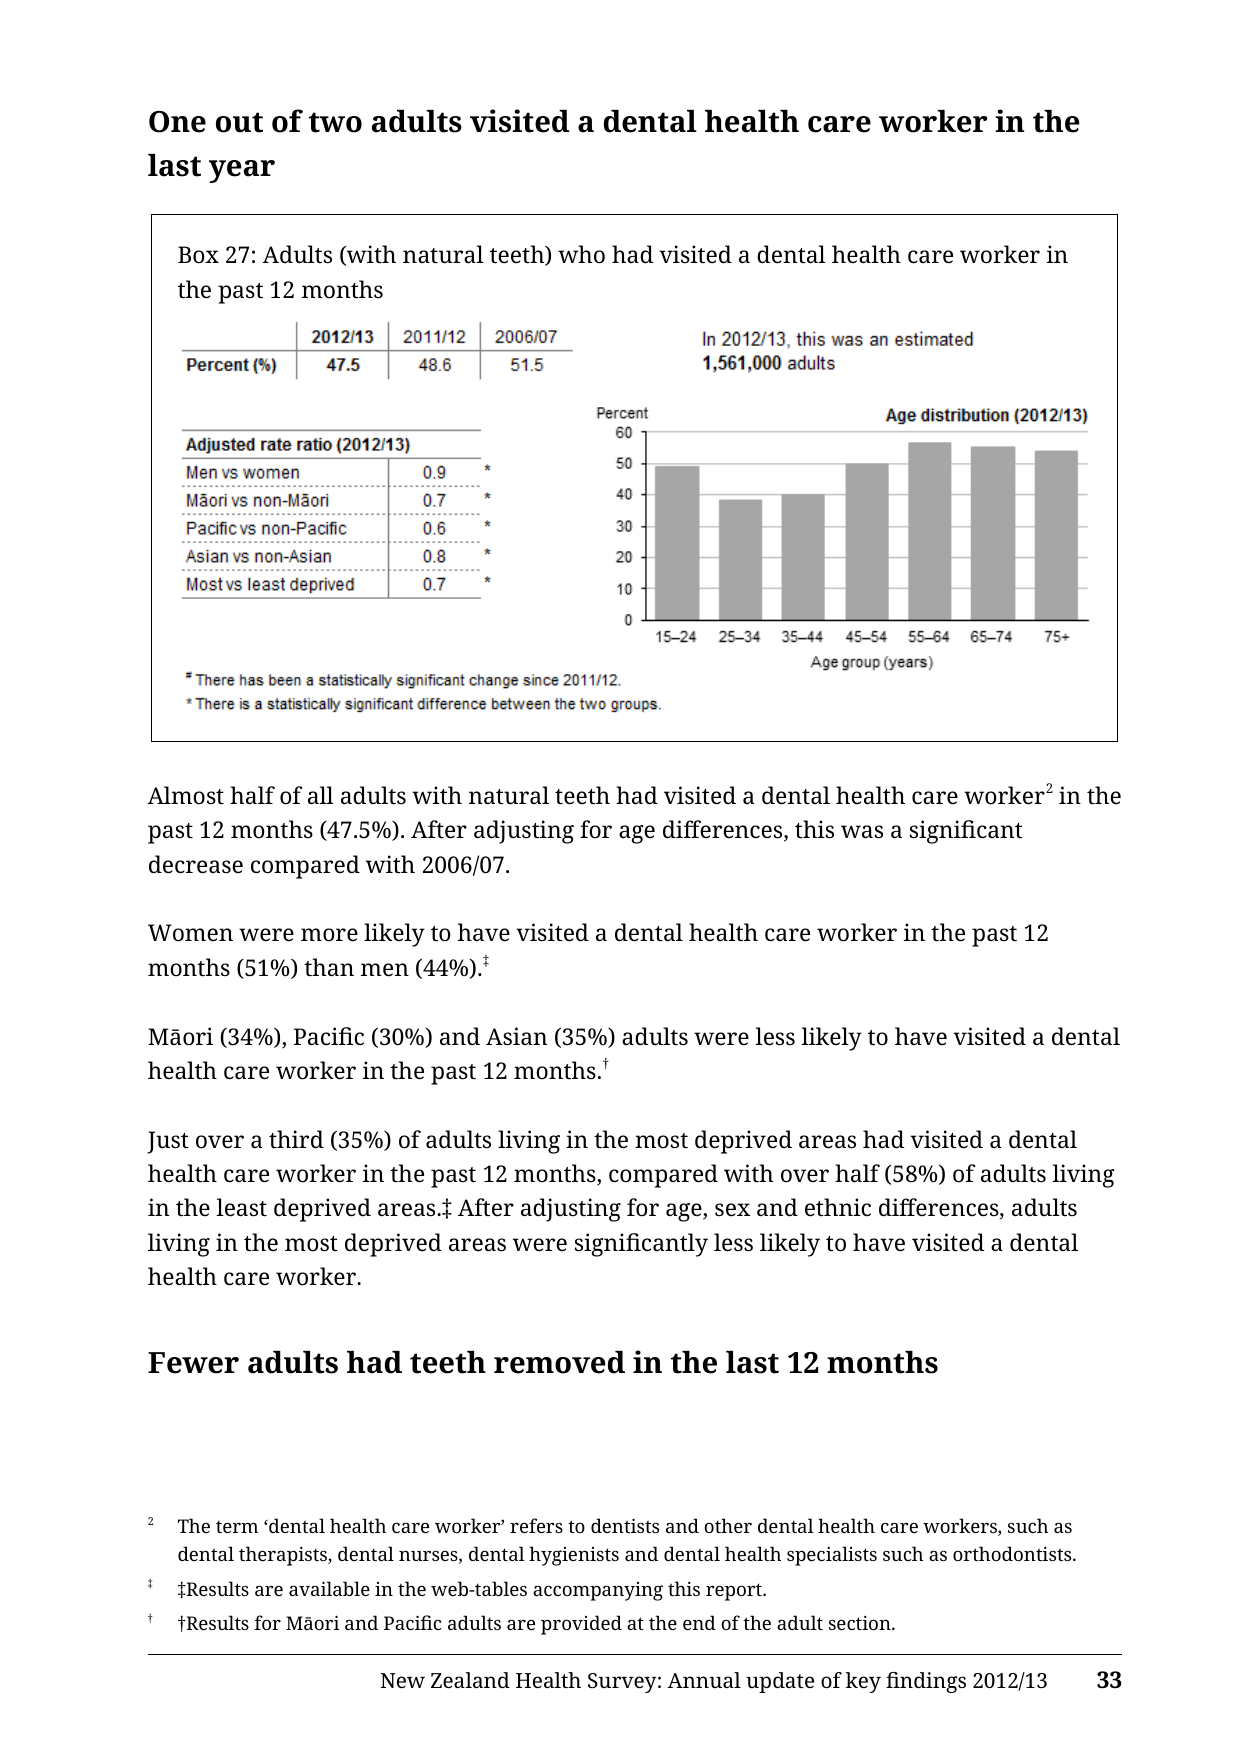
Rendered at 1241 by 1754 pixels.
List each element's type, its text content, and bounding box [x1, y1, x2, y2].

text Almost half of all adults with natural teeth had visited a dental health care worker in the past 12 months (47.5%). After adjusting for age differences, this was a significant decrease compared with 2006/07. [148, 780, 1122, 880]
picture [177, 320, 1106, 717]
text Just over a third (35%) of adults living in the most deprived areas had visited a dental health care worker in the past 12 months, compared with over half (58%) of adults living in the least deprived areas.‡ After adjusting for age, sex and ethnic differences, adults living in the most deprived areas were significantly less likely to have visited a dental health care worker. [148, 1124, 1122, 1292]
subtitle One out of two adults visited a dental health care worker in the last year [148, 101, 1122, 184]
text Māori (34%), Pacific (30%) and Asian (35%) adults were less likely to have visited a dental health care worker in the past 12 months.† [148, 1021, 1122, 1086]
text Box 27: Adults (with natural teeth) who had visited a dental health care worker in the past 12 months [152, 215, 1117, 305]
text Women were more likely to have visited a dental health care worker in the past 12 months (51%) than men (44%).‡ [148, 917, 1122, 983]
subtitle Fewer adults had teeth removed in the last 12 months [148, 1342, 1122, 1382]
